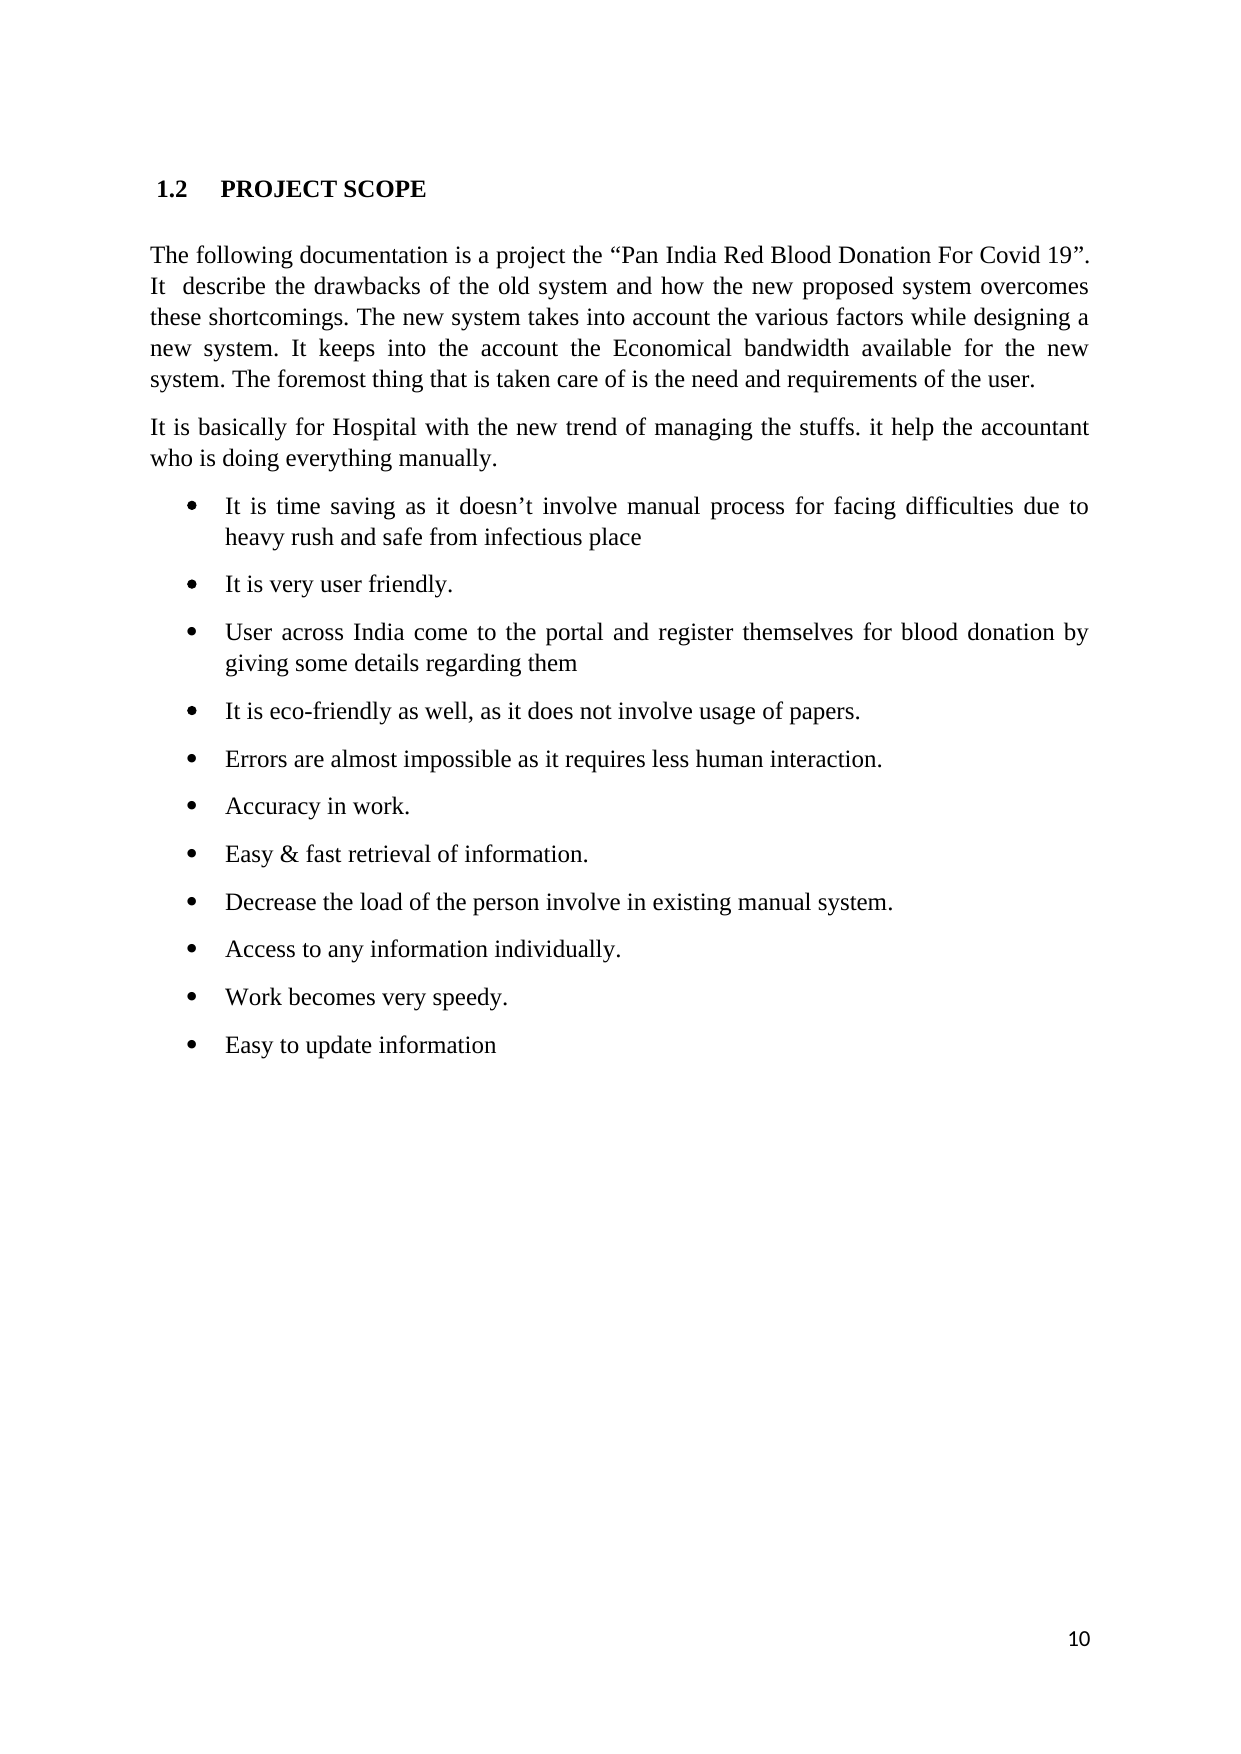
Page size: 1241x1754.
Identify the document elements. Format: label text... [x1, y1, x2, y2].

list It is time saving as it doesn’t involve manual process for facing difficulties due to heavy rush and safe from infectious place [187, 491, 1090, 551]
list Errors are almost impossible as it requires less human interaction. [187, 744, 1090, 772]
list Easy & fast retrieval of information. [187, 839, 1090, 868]
list Decrease the load of the person involve in existing manual system. [187, 887, 1090, 916]
text It is basically for Hospital with the new trend of managing the stuffs. it help the accountant who is doing everything manually. [150, 412, 1090, 472]
list Easy to update information [187, 1030, 1090, 1059]
list It is eco-friendly as well, as it does not involve usage of papers. [187, 696, 1090, 725]
text The following documentation is a project the “Pan India Red Blood Donation For Covid 19”. It describe the drawbacks of the old system and how the new proposed system overcomes these shortcomings. The new system takes into account the various factors while designing a new system. It keeps into the account the Economical bandwidth available for the new system. The foremost thing that is taken care of is the need and requirements of the user. [150, 240, 1090, 393]
list Accuracy in work. [187, 791, 1090, 820]
list Work becomes very speedy. [187, 982, 1090, 1011]
list Access to any information individually. [187, 934, 1090, 963]
list PROJECT SCOPE [156, 174, 1090, 203]
list It is very user friendly. [187, 569, 1090, 598]
list User across India come to the portal and register themselves for blood donation by giving some details regarding them [187, 617, 1090, 677]
